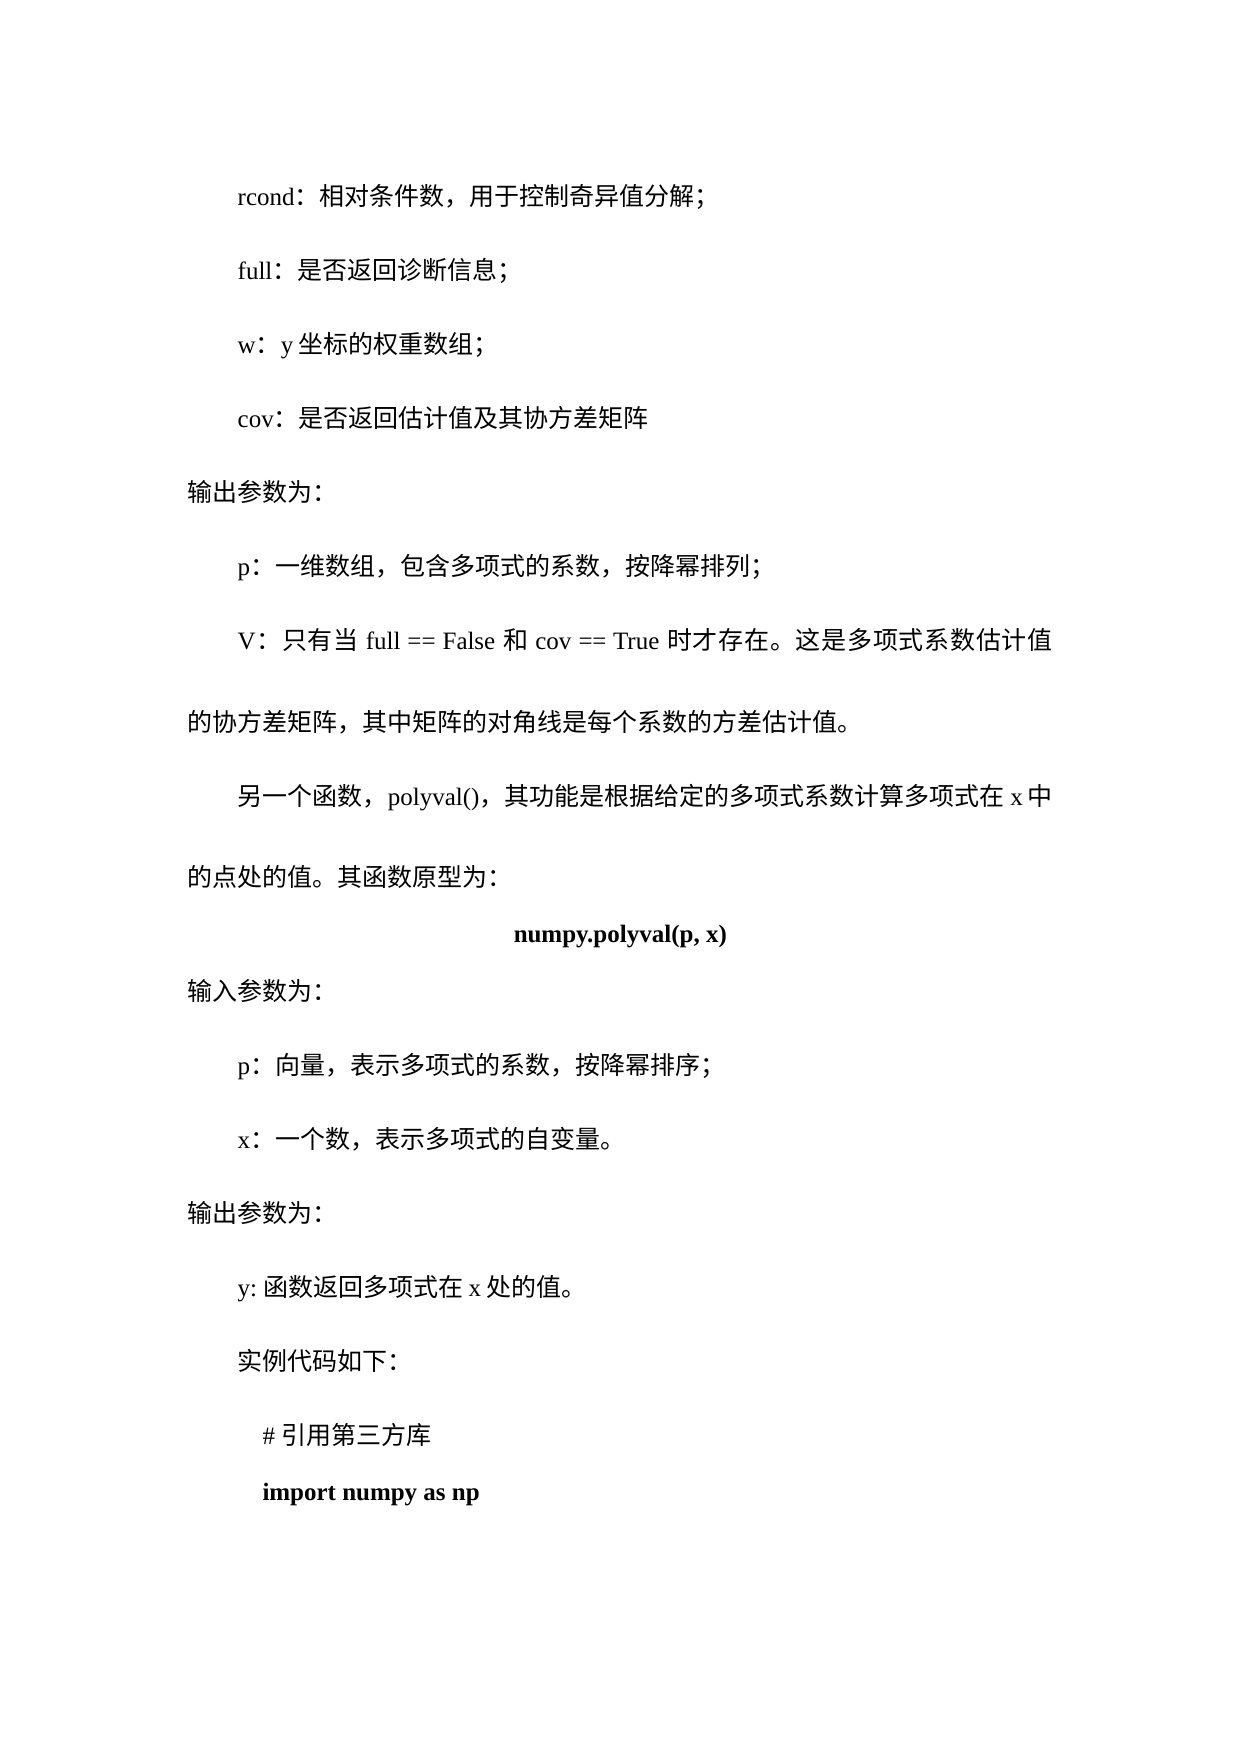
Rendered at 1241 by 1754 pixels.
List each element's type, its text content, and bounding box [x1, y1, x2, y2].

text p：向量，表示多项式的系数，按降幂排序； [187, 1031, 1053, 1096]
text numpy.polyval(p, x) [187, 917, 1053, 949]
text 实例代码如下： [187, 1327, 1053, 1392]
text y: 函数返回多项式在x处的值。 [187, 1253, 1053, 1318]
text cov：是否返回估计值及其协方差矩阵 [187, 384, 1053, 449]
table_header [251, 1475, 989, 1554]
text 输入参数为： [187, 957, 1053, 1022]
text w：y坐标的权重数组； [187, 310, 1053, 375]
text full：是否返回诊断信息； [187, 236, 1053, 301]
text V：只有当 full == False 和 cov == True 时才存在。这是多项式系数估计值的协方差矩阵，其中矩阵的对角线是每个系数的方差估计值。 [187, 606, 1053, 753]
text 输出参数为： [187, 458, 1053, 523]
text x：一个数，表示多项式的自变量。 [187, 1105, 1053, 1170]
text rcond：相对条件数，用于控制奇异值分解； [187, 162, 1053, 227]
text p：一维数组，包含多项式的系数，按降幂排列； [187, 532, 1053, 597]
text # 引用第三方库 [187, 1401, 1053, 1466]
text 另一个函数，polyval()，其功能是根据给定的多项式系数计算多项式在x中的点处的值。其函数原型为： [187, 762, 1053, 908]
text 输出参数为： [187, 1179, 1053, 1244]
